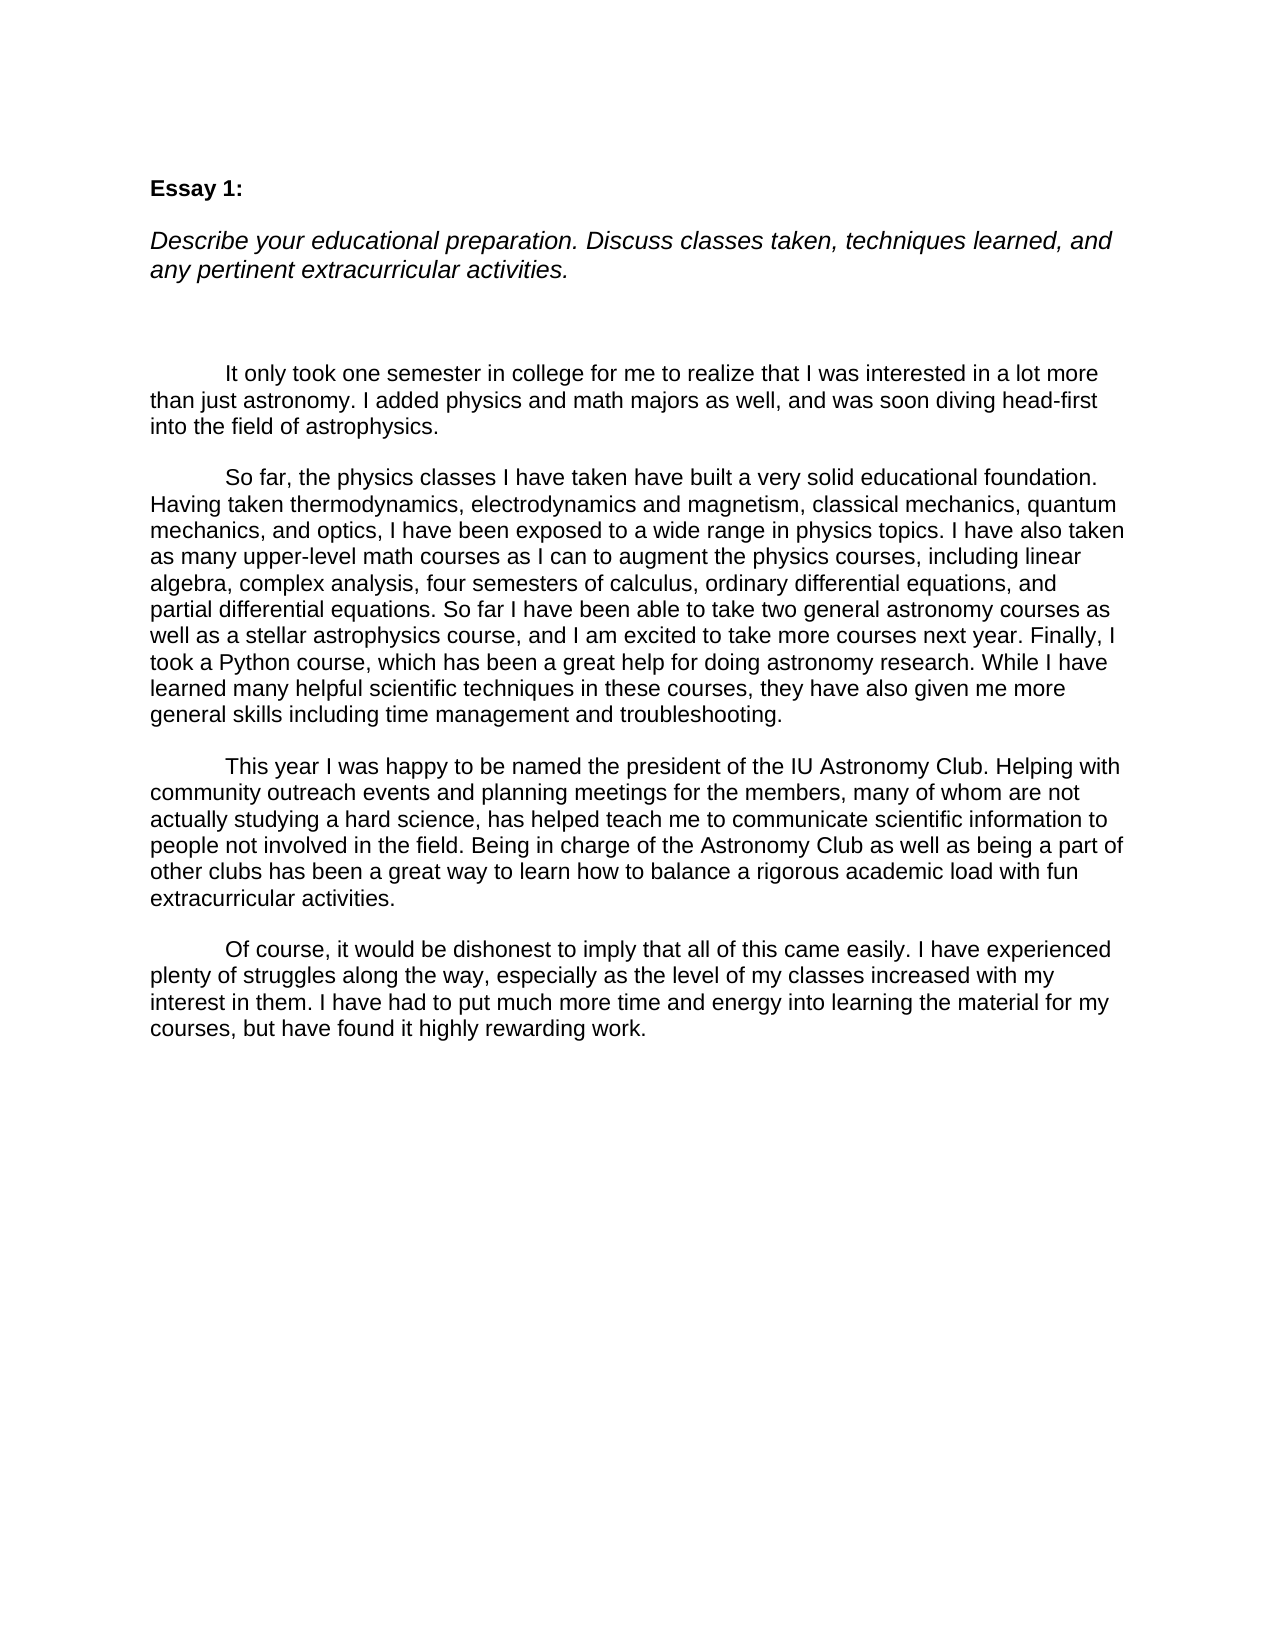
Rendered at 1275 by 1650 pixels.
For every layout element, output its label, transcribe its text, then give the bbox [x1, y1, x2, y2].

text It only took one semester in college for me to realize that I was interested in a lot more than just astronomy. I added physics and math majors as well, and was soon diving head-first into the field of astrophysics. [439, 360, 1125, 439]
text This year I was happy to be named the president of the IU Astronomy Club. Helping with community outreach events and planning meetings for the members, many of whom are not actually studying a hard science, has helped teach me to communicate scientific information to people not involved in the field. Being in charge of the Astronomy Club as well as being a part of other clubs has been a great way to learn how to balance a rigorous academic load with fun extracurricular activities. [150, 753, 1125, 911]
text Describe your educational preparation. Discuss classes taken, techniques learned, and any pertinent extracurricular activities. [570, 226, 1125, 284]
text So far, the physics classes I have taken have built a very solid educational foundation. Having taken thermodynamics, electrodynamics and magnetism, classical mechanics, quantum mechanics, and optics, I have been exposed to a wide range in physics topics. I have also taken as many upper-level math courses as I can to augment the physics courses, including linear algebra, complex analysis, four semesters of calculus, ordinary differential equations, and partial differential equations. So far I have been able to take two general astronomy courses as well as a stellar astrophysics course, and I am excited to take more courses next year. Finally, I took a Python course, which has been a great help for doing astronomy research. While I have learned many helpful scientific techniques in these courses, they have also given me more general skills including time management and troubleshooting. [150, 464, 1125, 728]
text Of course, it would be dishonest to imply that all of this came easily. I have experienced plenty of struggles along the way, especially as the level of my classes increased with my interest in them. I have had to put much more time and energy into learning the material for my courses, but have found it highly rewarding work. [647, 936, 1125, 1041]
text Essay 1: [150, 175, 1125, 201]
